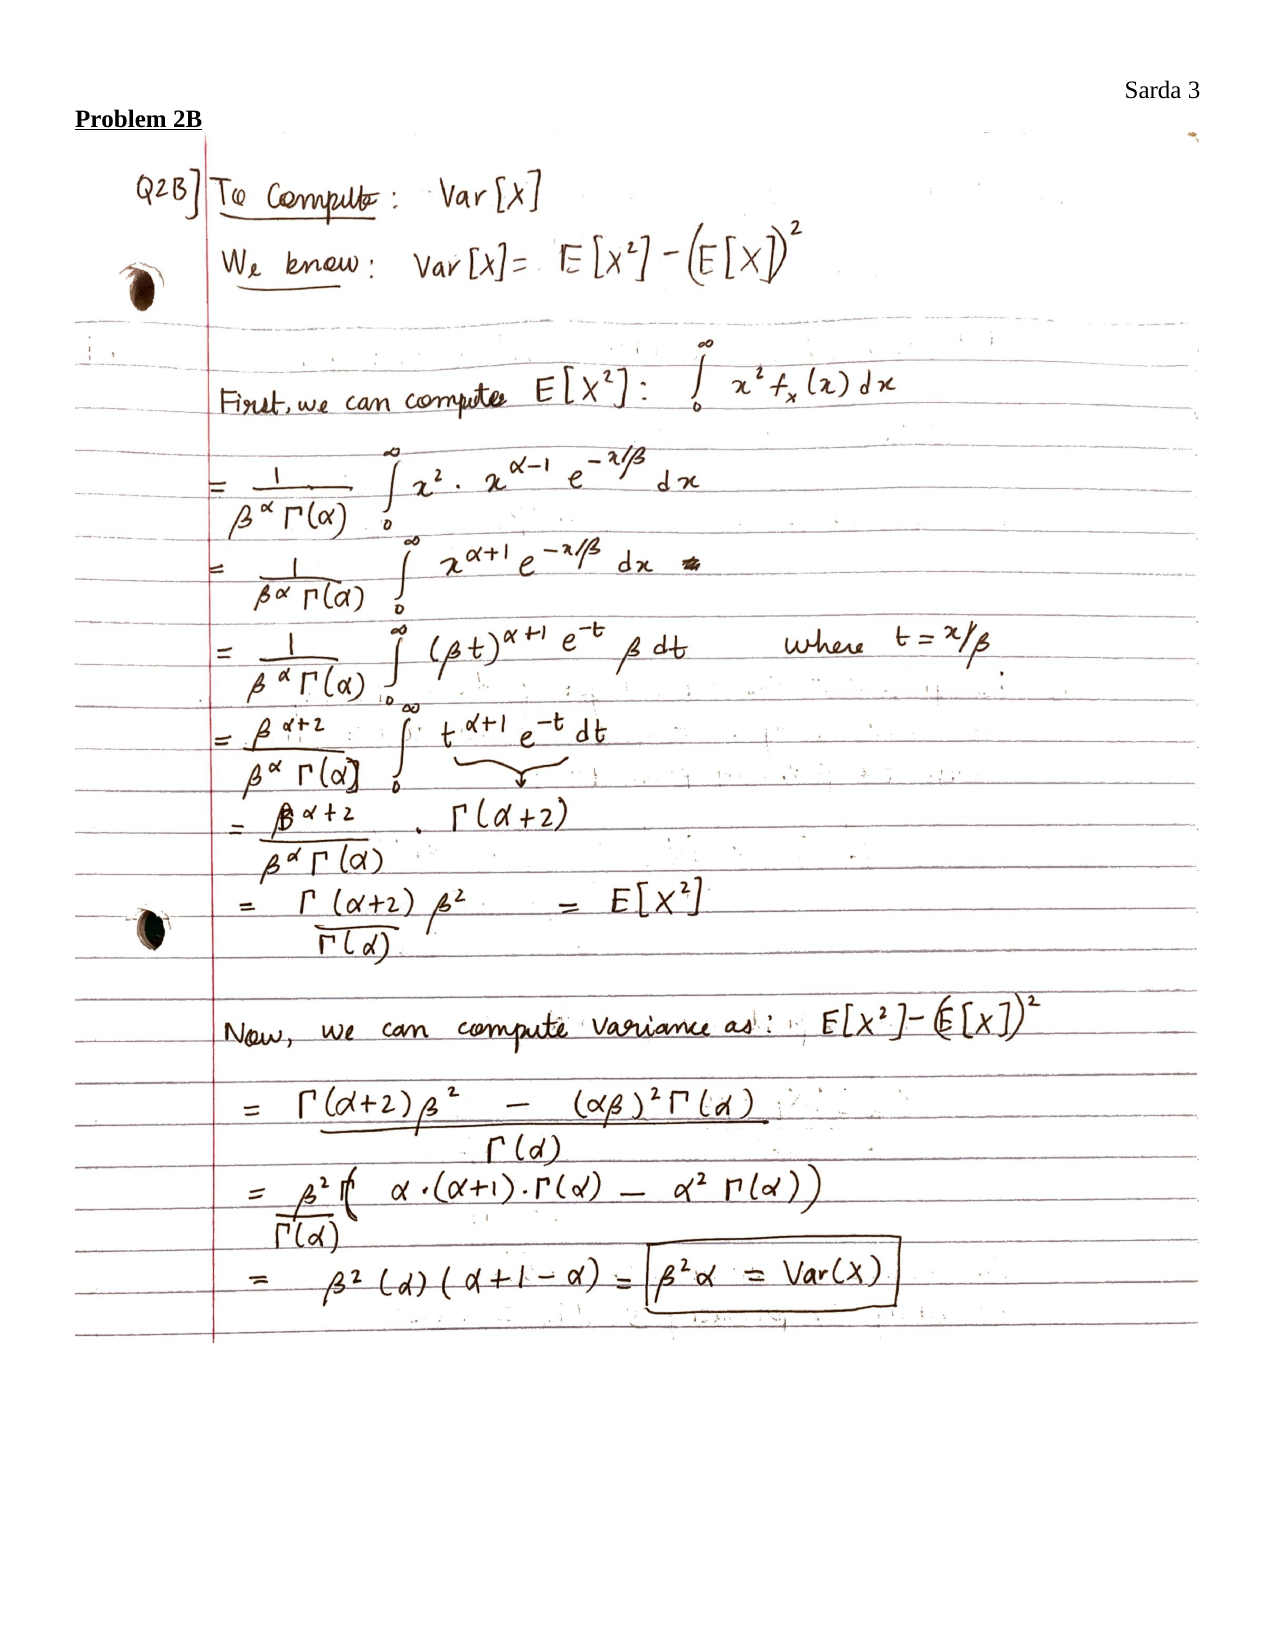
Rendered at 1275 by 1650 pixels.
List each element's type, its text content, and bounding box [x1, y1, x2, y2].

picture [75, 132, 1199, 1343]
text Problem 2B [75, 104, 1200, 132]
